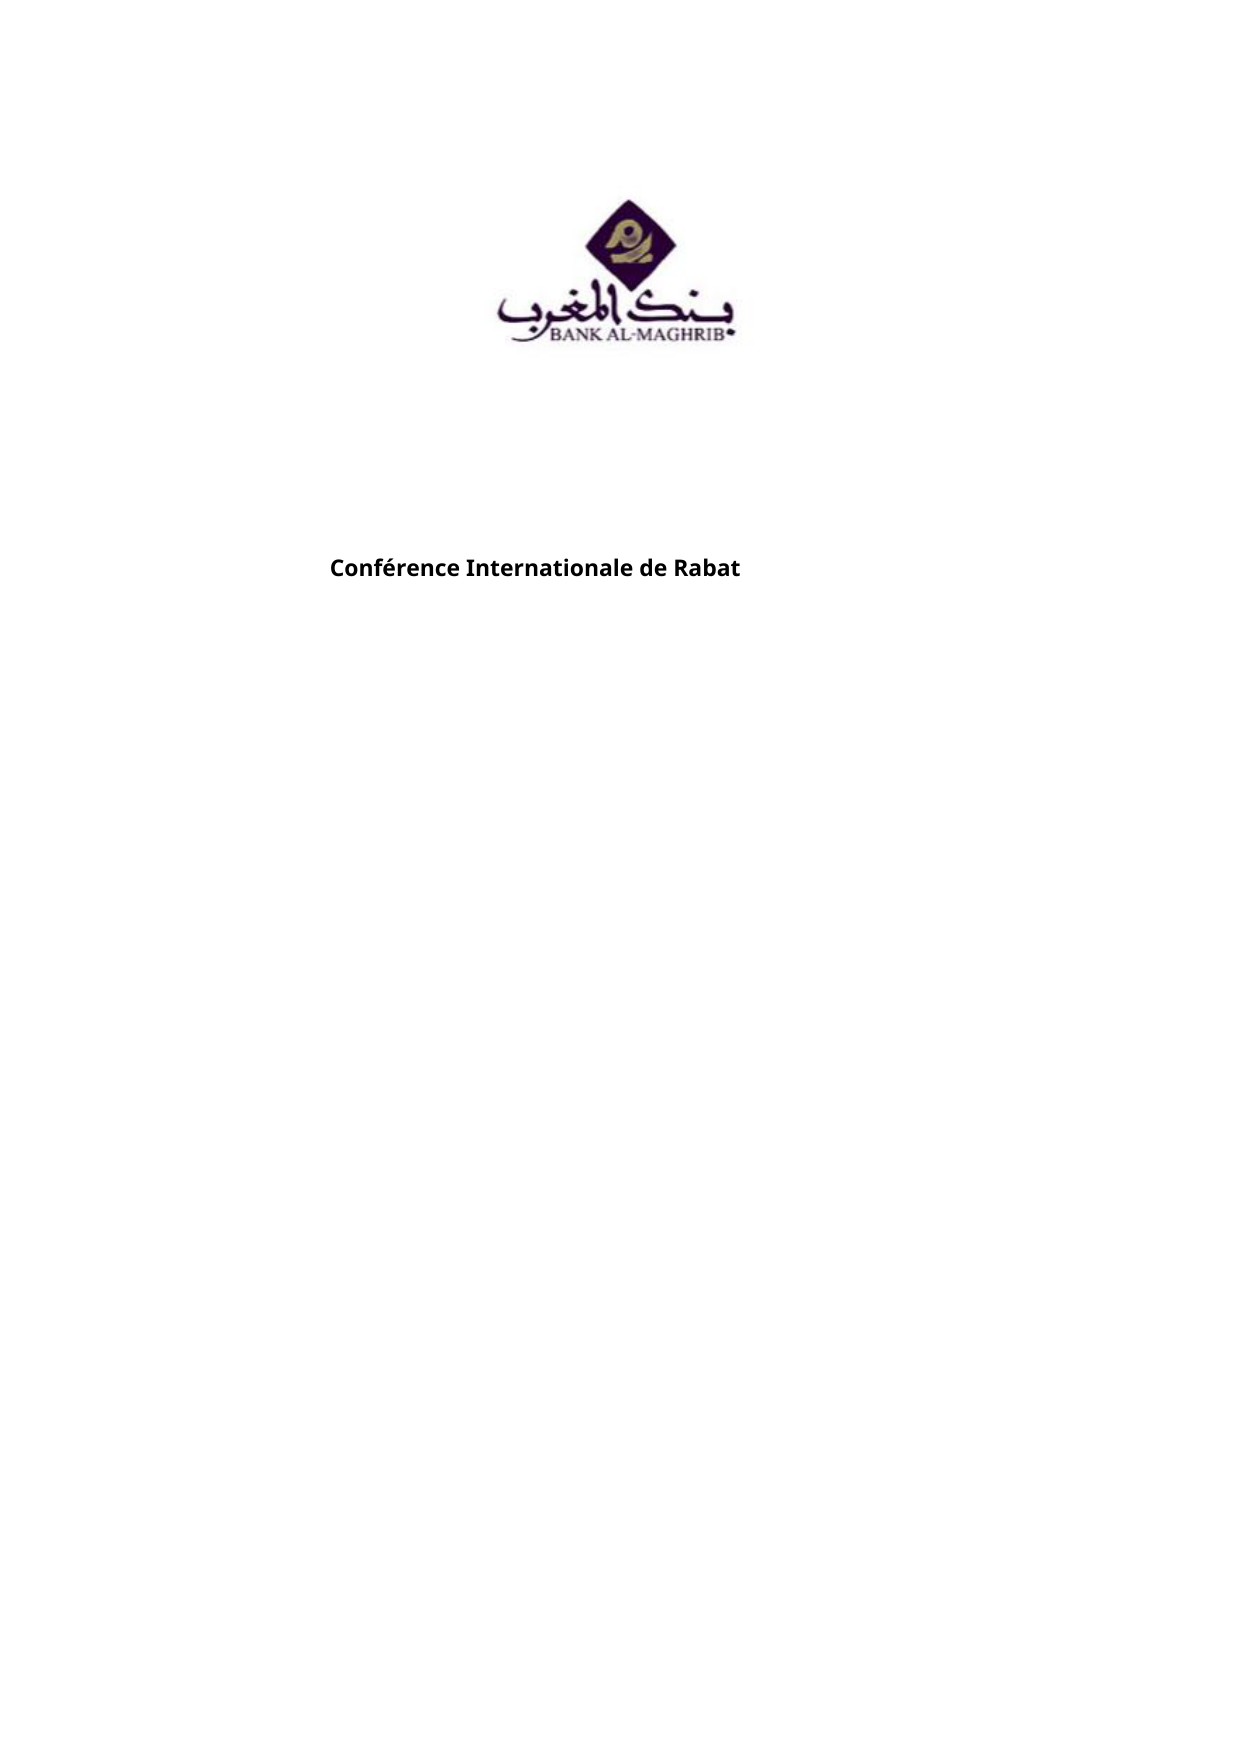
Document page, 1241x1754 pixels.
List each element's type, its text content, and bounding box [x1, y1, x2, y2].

picture [483, 185, 759, 365]
text Conférence Internationale de Rabat [329, 552, 1107, 583]
